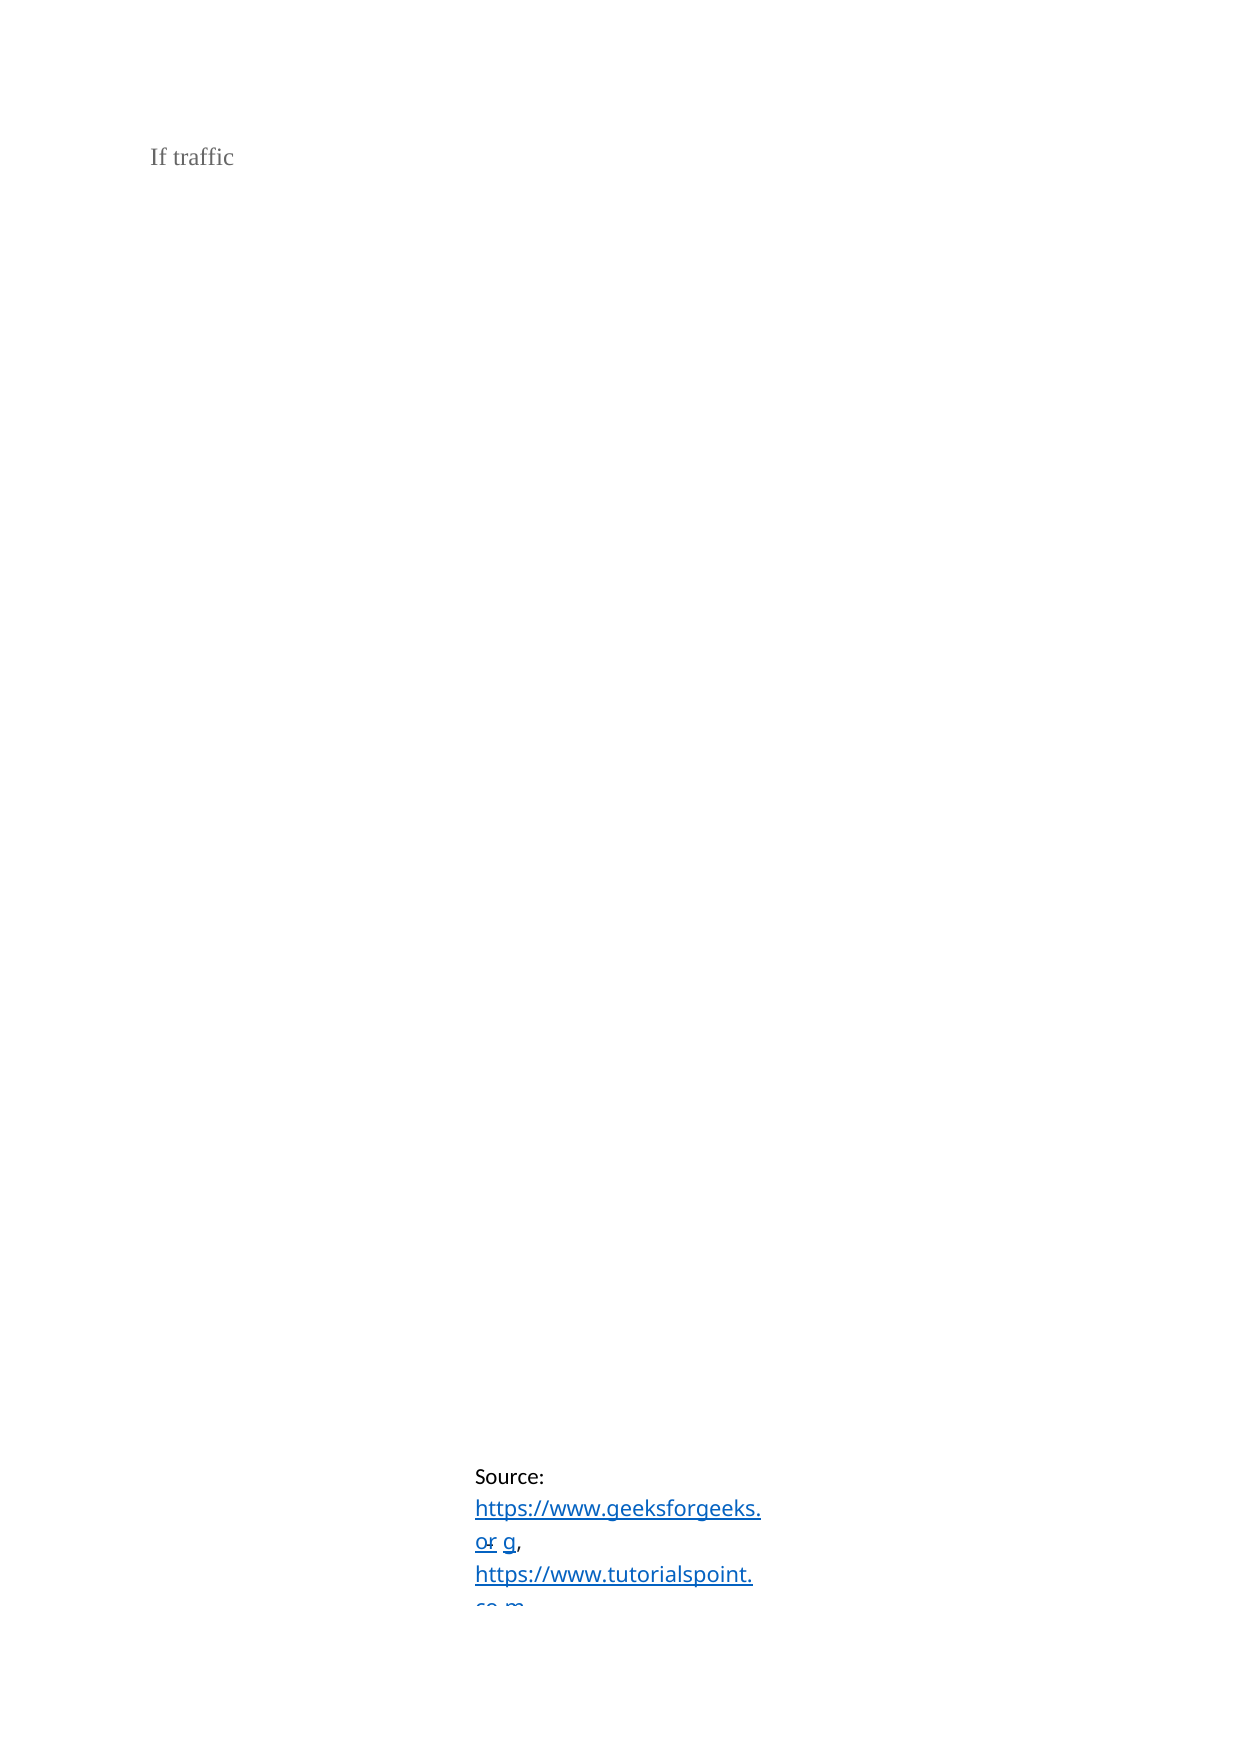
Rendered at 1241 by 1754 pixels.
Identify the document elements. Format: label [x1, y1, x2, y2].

text [150, 142, 1091, 170]
